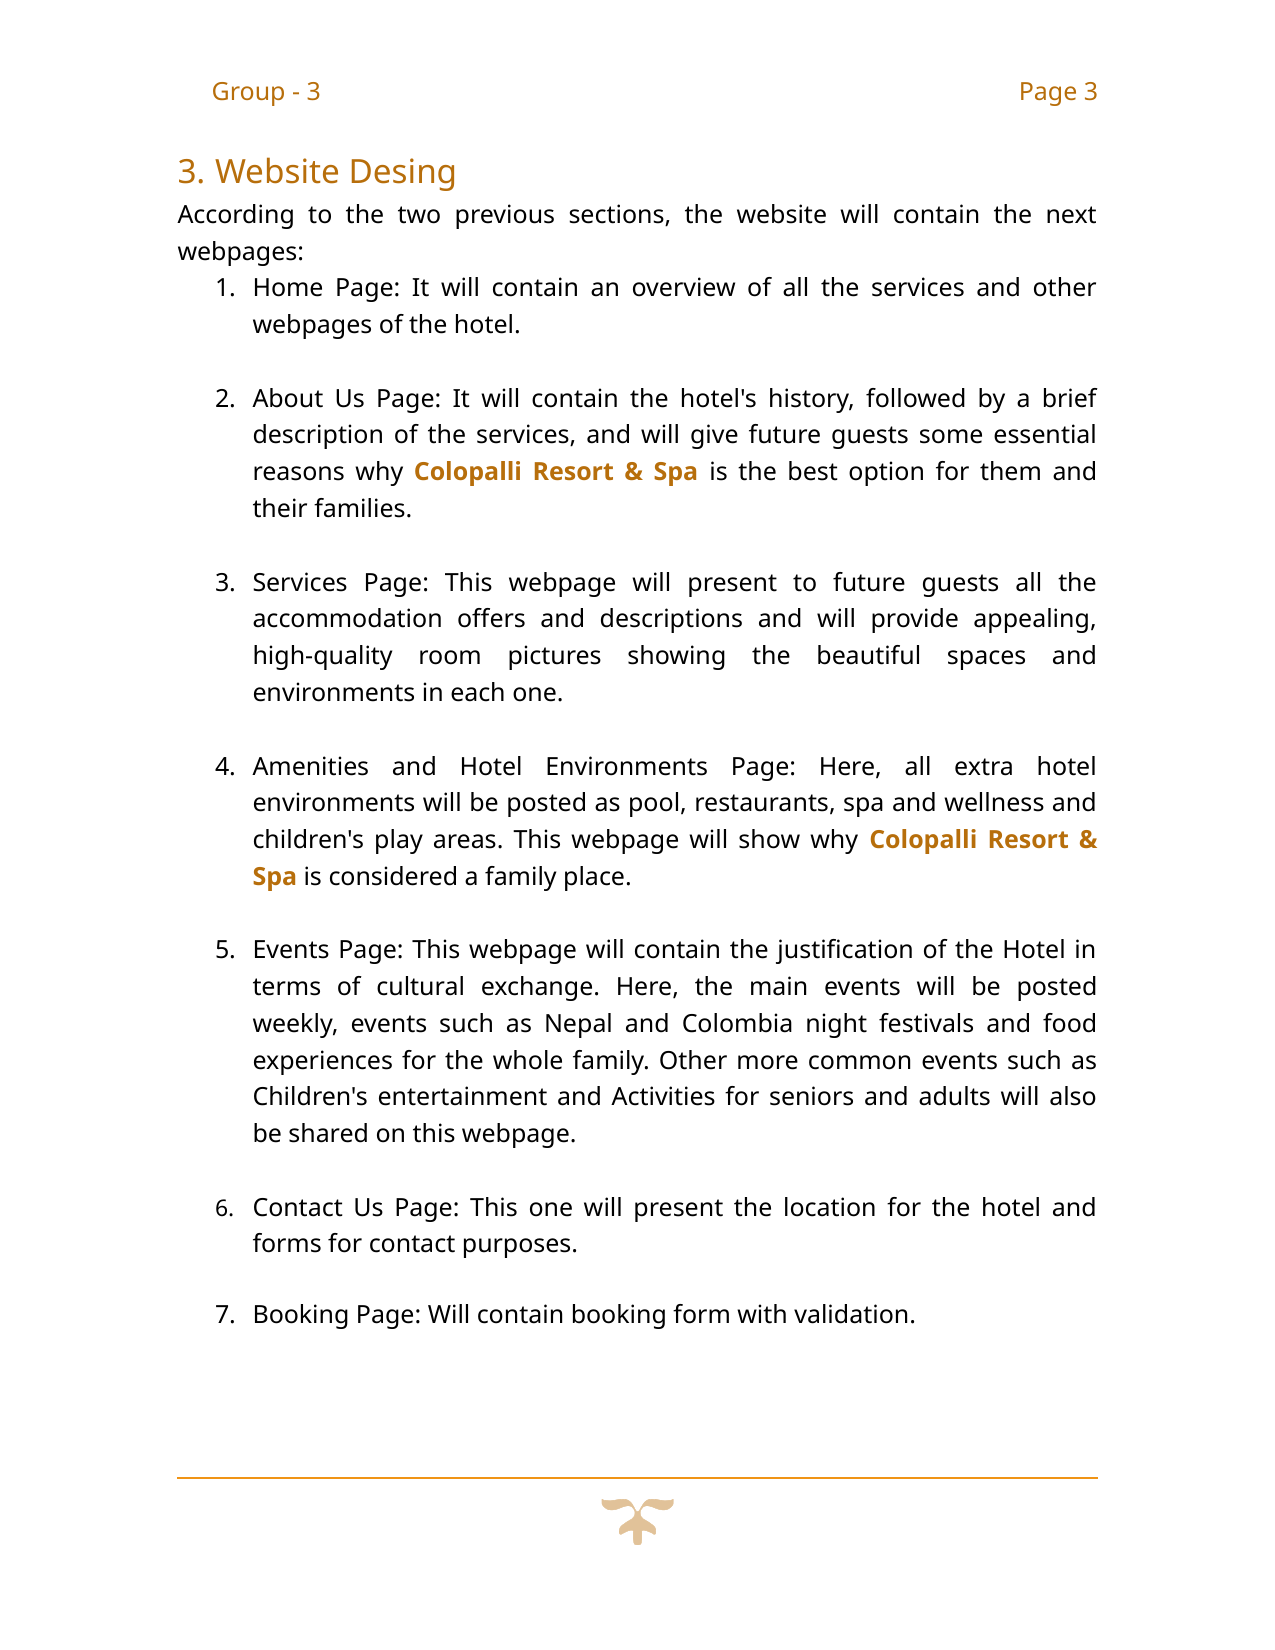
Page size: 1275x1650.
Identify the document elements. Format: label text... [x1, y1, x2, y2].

list Home Page: It will contain an overview of all the services and other webpages of the hotel. [215, 270, 1098, 341]
list Contact Us Page: This one will present the location for the hotel and forms for contact purposes. [215, 1189, 1098, 1260]
list Events Page: This webpage will contain the justification of the Hotel in terms of cultural exchange. Here, the main events will be posted weekly, events such as Nepal and Colombia night festivals and food experiences for the whole family. Other more common events such as Children's entertainment and Activities for seniors and adults will also be shared on this webpage. [215, 932, 1098, 1150]
text According to the two previous sections, the website will contain the next webpages: [177, 197, 1098, 267]
list Services Page: This webpage will present to future guests all the accommodation offers and descriptions and will provide appealing, high-quality room pictures showing the beautiful spaces and environments in each one. [215, 564, 1098, 709]
list Amenities and Hotel Environments Page: Here, all extra hotel environments will be posted as pool, restaurants, spa and wellness and children's play areas. This webpage will show why Colopalli Resort & Spa is considered a family place. [215, 748, 1098, 892]
list Booking Page: Will contain booking form with validation. [215, 1297, 1098, 1331]
subtitle Website Desing [177, 148, 1098, 193]
list About Us Page: It will contain the hotel's history, followed by a brief description of the services, and will give future guests some essential reasons why Colopalli Resort & Spa is the best option for them and their families. [215, 380, 1098, 525]
